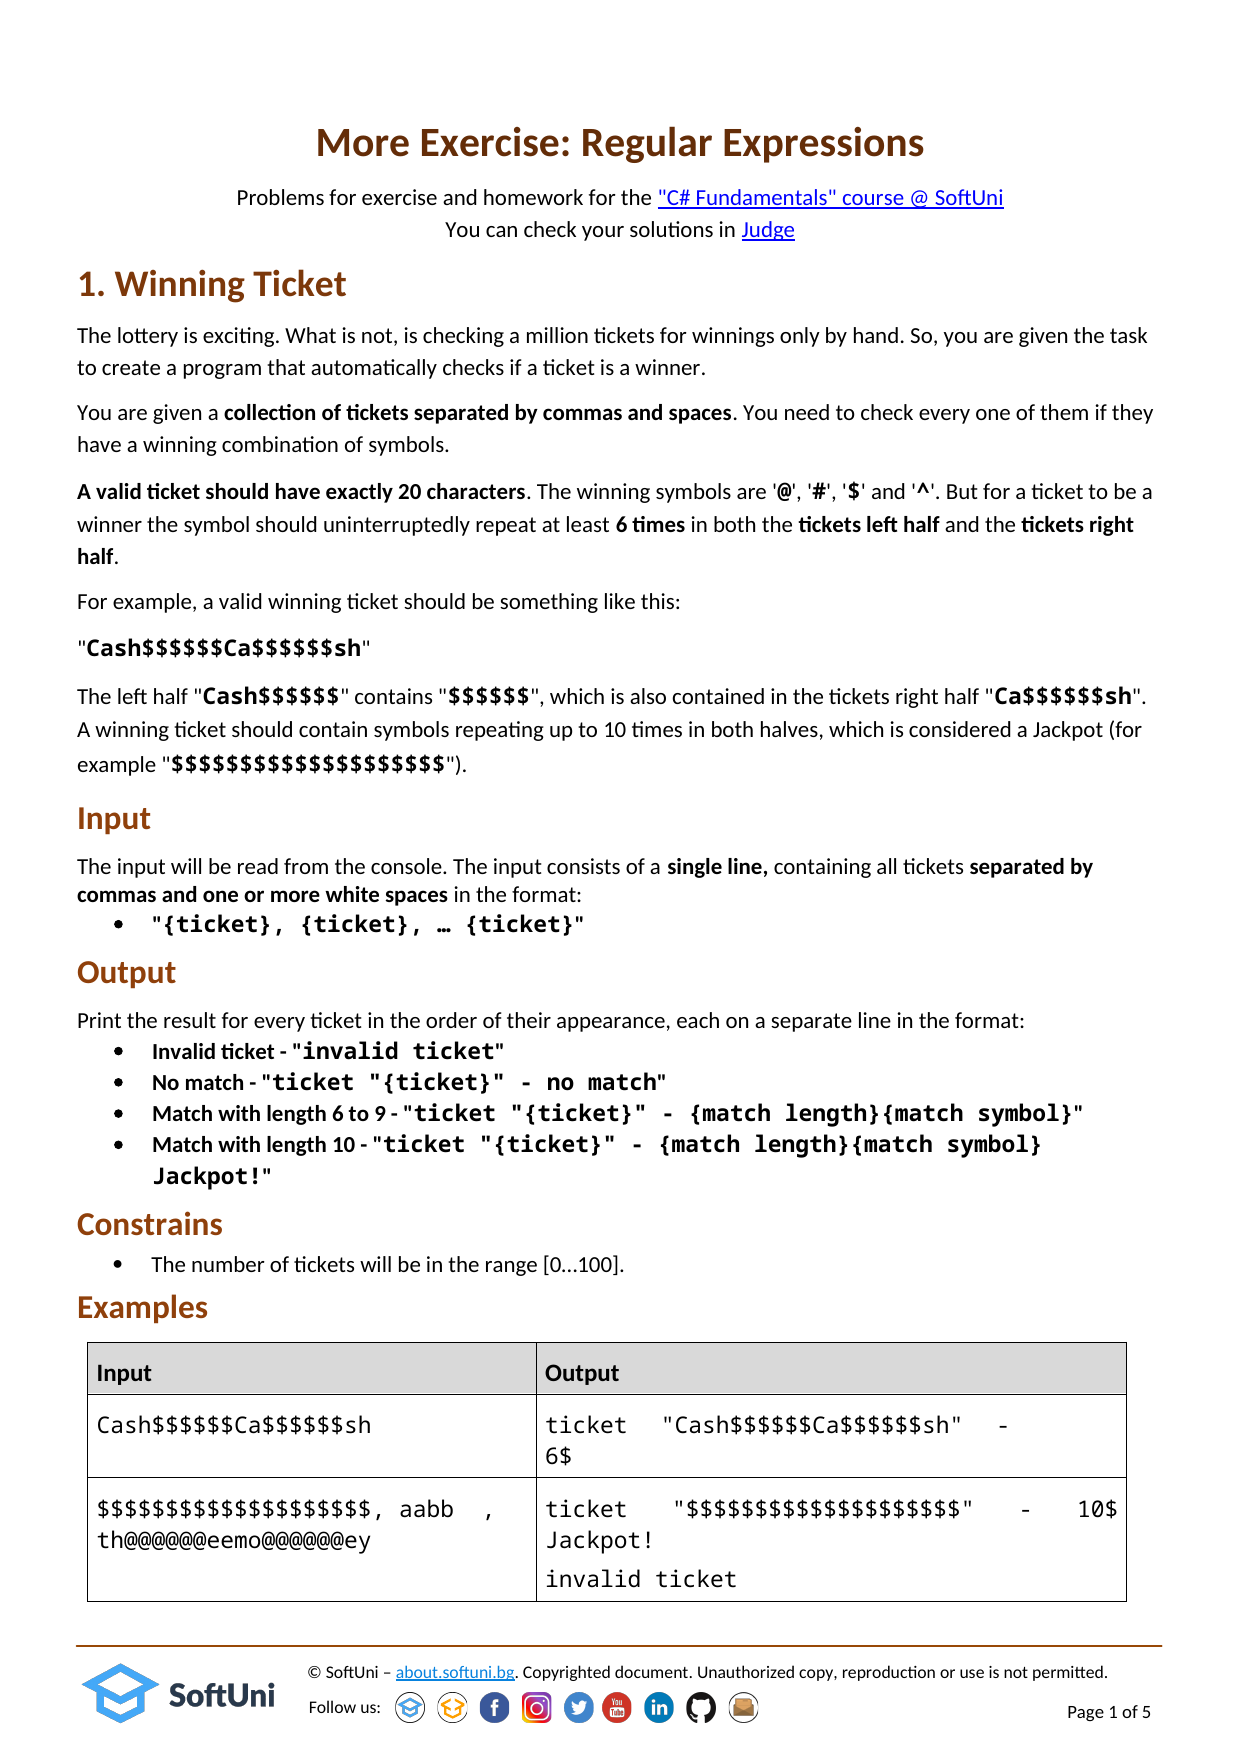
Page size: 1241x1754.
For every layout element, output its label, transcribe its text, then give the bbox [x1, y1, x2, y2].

picture [658, 1705, 667, 1714]
text A valid ticket should have exactly 20 characters. The winning symbols are '@', '#', '$' and '^'. But for a ticket to be a winner the symbol should uninterruptedly repeat at least 6 times in both the tickets left half and the tickets right half. [77, 475, 1163, 570]
text The left half "Cash$$$$$$" contains "$$$$$$", which is also contained in the tickets right half "Ca$$$$$$sh". A winning ticket should contain symbols repeating up to 10 times in both halves, which is considered a Jackpot (for example "$$$$$$$$$$$$$$$$$$$$"). [77, 680, 1163, 779]
table_cell ticket "Cash$$$$$$Ca$$$$$$sh" - 6$ [537, 1395, 1126, 1477]
picture [522, 1692, 552, 1723]
picture [644, 1692, 653, 1701]
picture [395, 1692, 425, 1723]
picture [665, 1692, 674, 1701]
text You are given a collection of tickets separated by commas and spaces. You need to check every one of them if they have a winning combination of symbols. [77, 398, 1163, 458]
table_header Output [537, 1343, 1126, 1393]
picture [479, 1692, 510, 1723]
list "{ticket}, {ticket}, … {ticket}" [114, 908, 1163, 939]
text Print the result for every ticket in the order of their appearance, each on a separate line in the format: [77, 1007, 1163, 1035]
list Match with length 10 - "ticket "{ticket}" - {match length}{match symbol} Jackpot!" [114, 1128, 1163, 1191]
text Output [77, 952, 1163, 992]
picture [686, 1692, 716, 1723]
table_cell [537, 1478, 1126, 1601]
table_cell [88, 1478, 536, 1601]
text Problems for exercise and homework for the "C# Fundamentals" course @ SoftUni You can check your solutions in Judge [77, 183, 1163, 243]
picture [75, 1658, 281, 1729]
text For example, a valid winning ticket should be something like this: [77, 587, 1163, 615]
list The number of tickets will be in the range [0…100]. [114, 1250, 1163, 1278]
text Input [77, 797, 1163, 837]
list Invalid ticket - "invalid ticket" [114, 1035, 1163, 1066]
text "Cash$$$$$$Ca$$$$$$sh" [77, 632, 1163, 663]
text The lottery is exciting. What is not, is checking a million tickets for winnings only by hand. So, you are given the task to create a program that automatically checks if a ticket is a winner. [77, 321, 1163, 381]
picture [644, 1714, 653, 1723]
text Constrains [77, 1203, 1163, 1244]
table_header Input [88, 1343, 536, 1393]
subtitle Winning Ticket [77, 260, 1163, 306]
subtitle More Exercise: Regular Expressions [77, 116, 1163, 167]
table_cell Cash$$$$$$Ca$$$$$$sh [88, 1395, 536, 1477]
list Match with length 6 to 9 - "ticket "{ticket}" - {match length}{match symbol}" [114, 1097, 1163, 1128]
list No match - "ticket "{ticket}" - no match" [114, 1066, 1163, 1097]
text Examples [77, 1287, 1147, 1327]
picture [564, 1692, 594, 1723]
picture [602, 1692, 632, 1723]
picture [437, 1692, 468, 1723]
picture [665, 1714, 674, 1723]
text The input will be read from the console. The input consists of a single line, containing all tickets separated by commas and one or more white spaces in the format: [77, 852, 1163, 908]
picture [728, 1692, 759, 1723]
